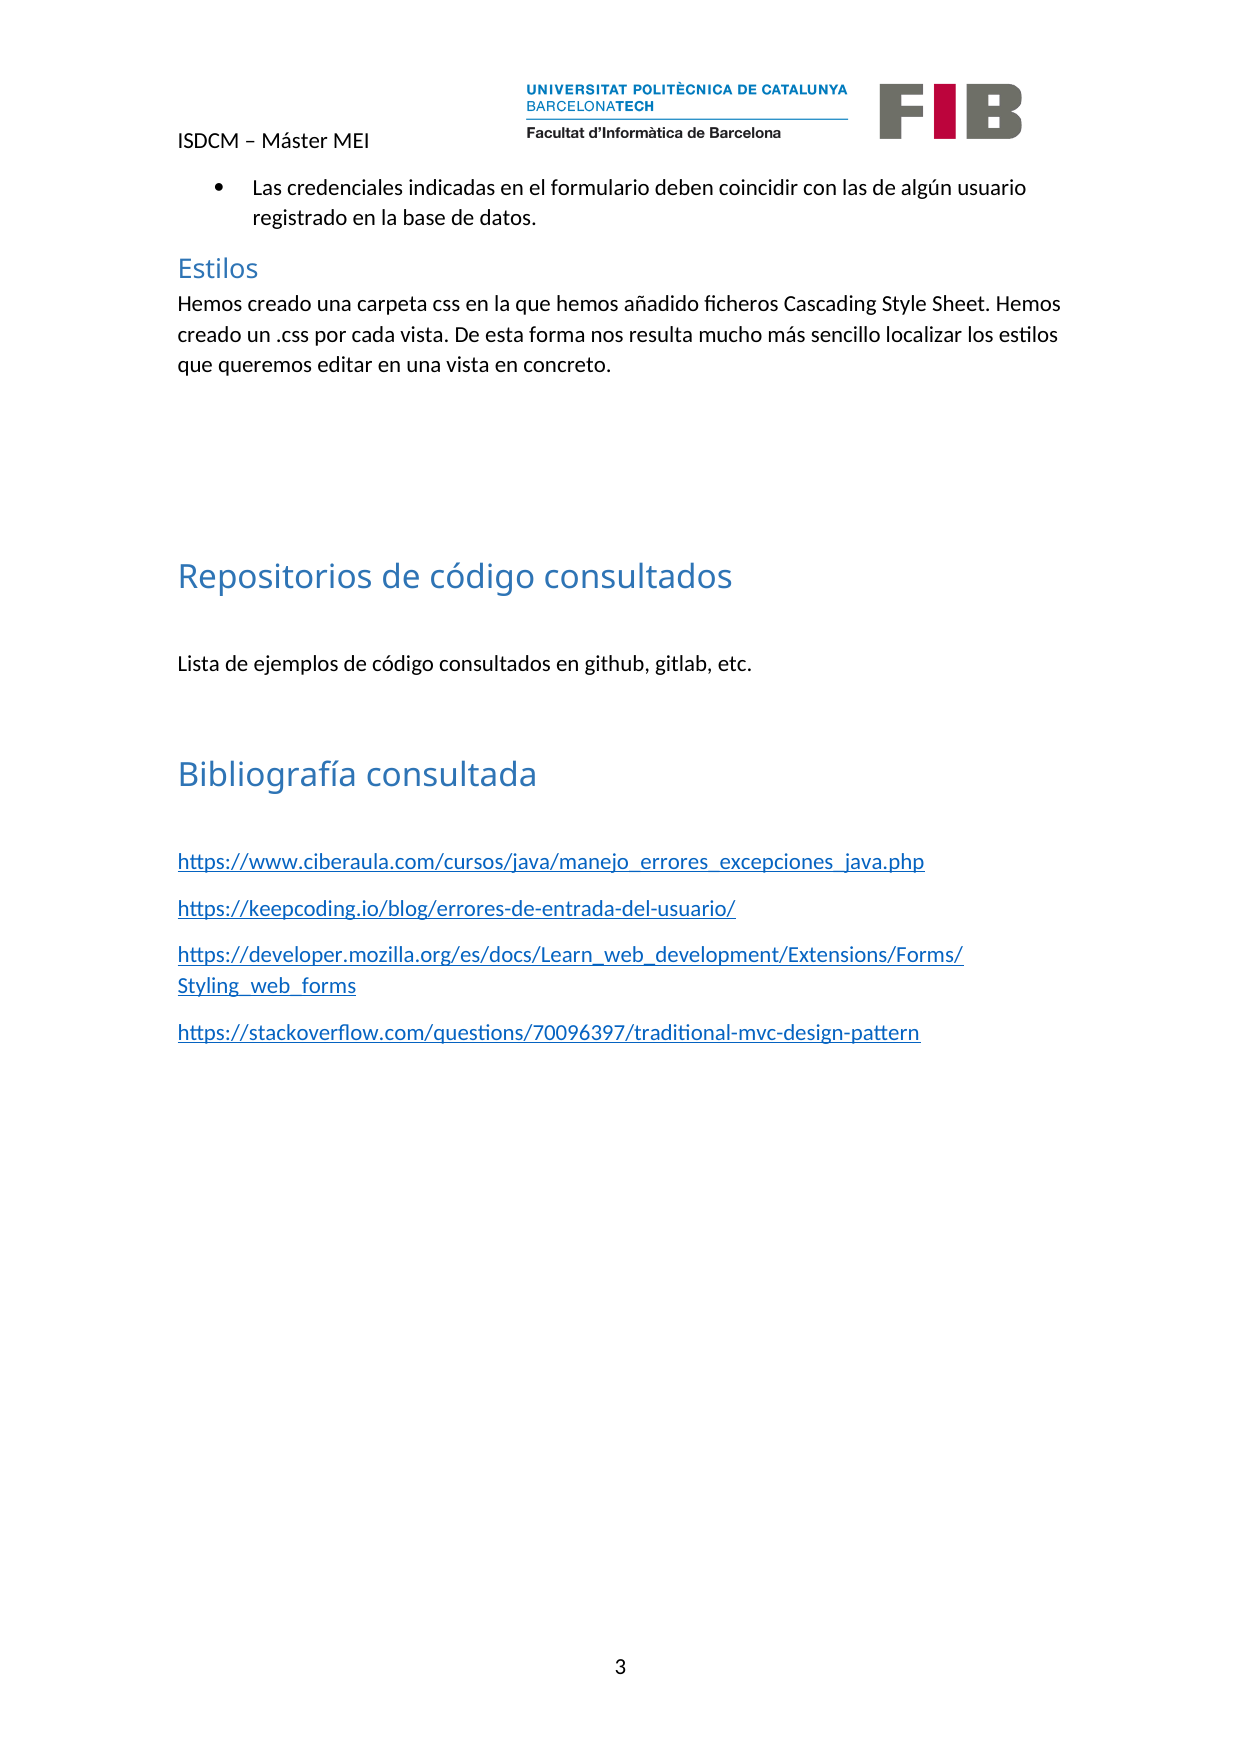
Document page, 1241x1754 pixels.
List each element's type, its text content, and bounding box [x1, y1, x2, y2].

text https://www.ciberaula.com/cursos/java/manejo_errores_excepciones_java.php [177, 847, 1063, 875]
text https://stackoverflow.com/questions/70096397/traditional-mvc-design-pattern [177, 1018, 1063, 1046]
subtitle Estilos [177, 250, 1063, 287]
text https://developer.mozilla.org/es/docs/Learn_web_development/Extensions/Forms/Styling_web_forms [177, 941, 1063, 999]
subtitle Repositorios de código consultados [177, 553, 1063, 598]
text https://keepcoding.io/blog/errores-de-entrada-del-usuario/ [177, 894, 1063, 922]
list Las credenciales indicadas en el formulario deben coincidir con las de algún usuario registrado en la base de datos. [215, 173, 1063, 231]
picture [524, 73, 1022, 149]
text Lista de ejemplos de código consultados en github, gitlab, etc. [177, 649, 1063, 677]
subtitle Bibliografía consultada [177, 751, 1063, 796]
